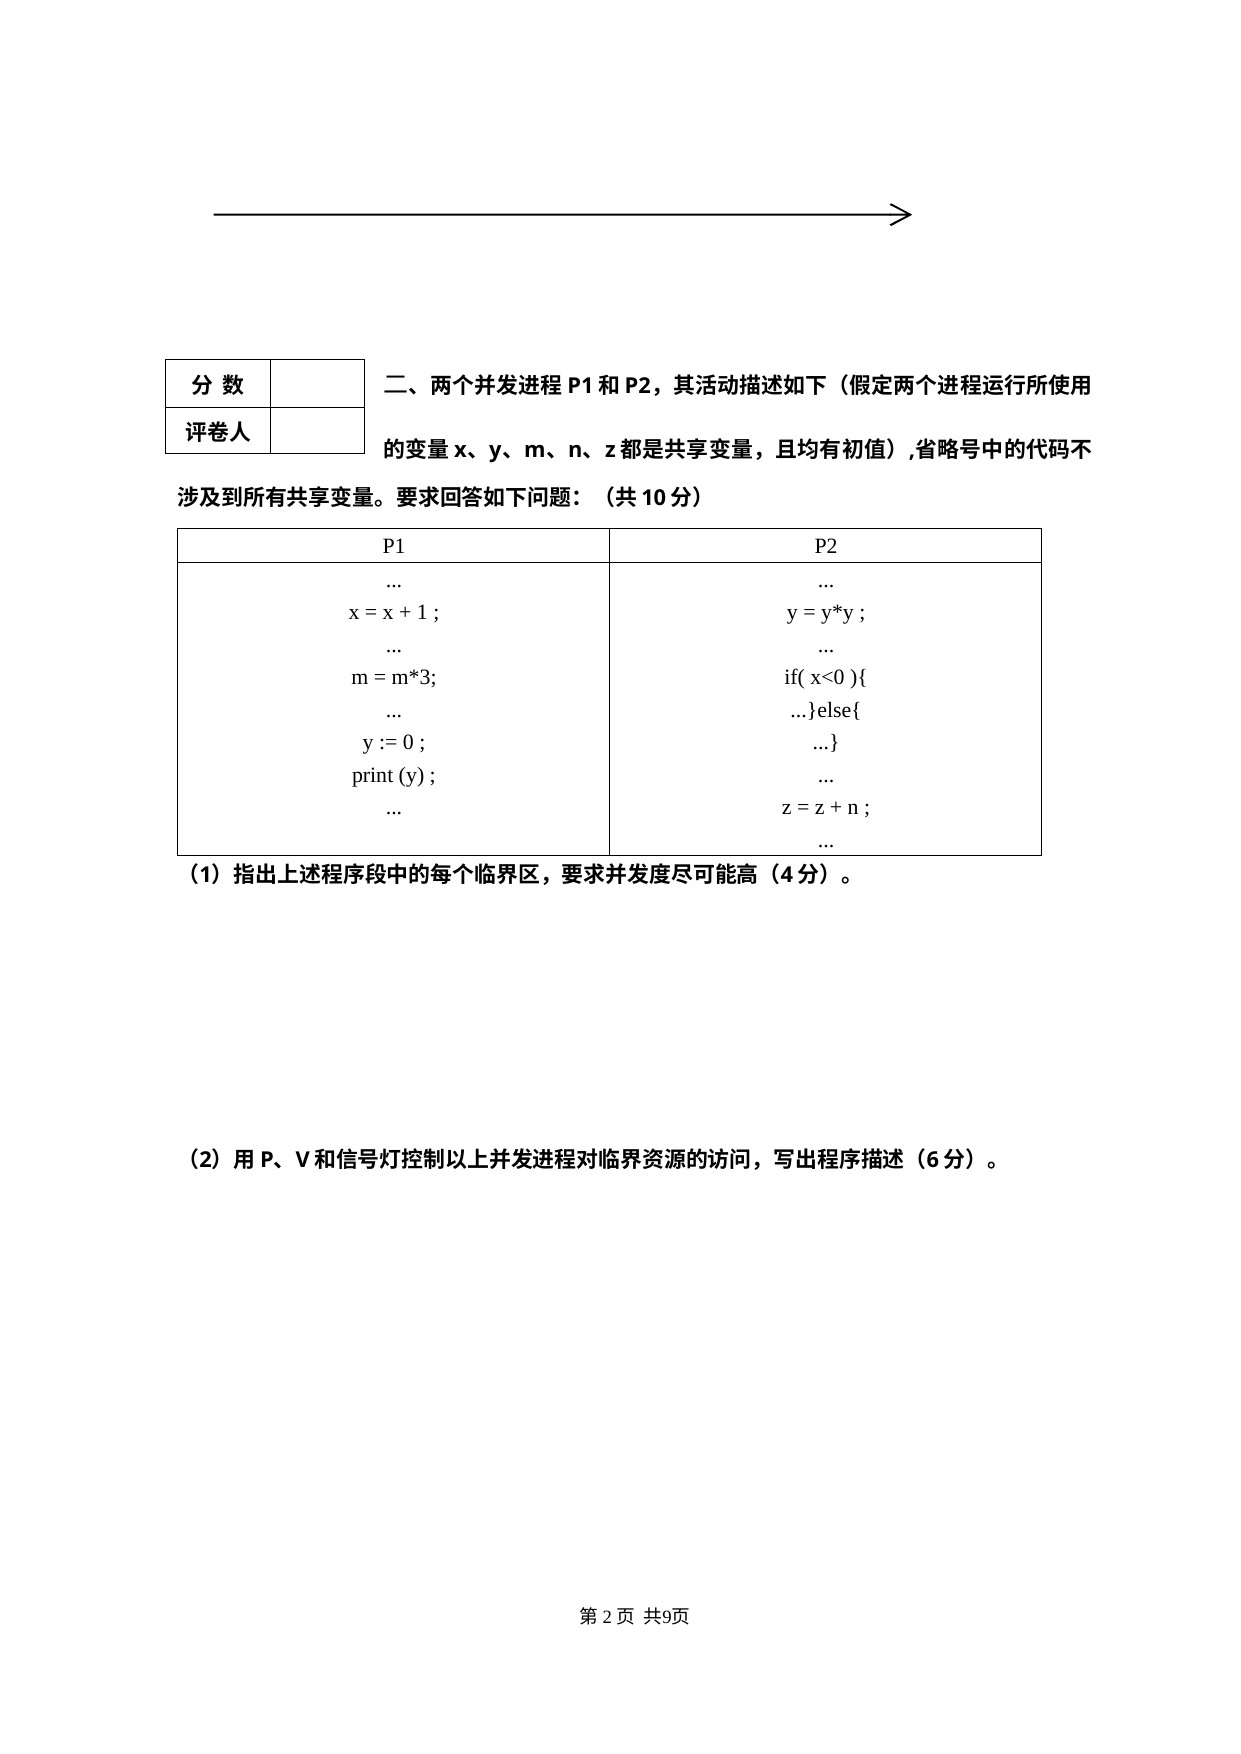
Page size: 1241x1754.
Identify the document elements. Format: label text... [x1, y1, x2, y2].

table_header 分 数 [166, 360, 270, 407]
table_cell [271, 408, 364, 453]
table_header P1 [178, 529, 609, 562]
text （2）用P、V和信号灯控制以上并发进程对临界资源的访问，写出程序描述（6分）。 [177, 1142, 1092, 1174]
table_header P2 [610, 529, 1041, 562]
table_cell ... y = y*y ; ... if( x<0 ){ ...}else{ ...} ... z = z + n ; ... [610, 563, 1041, 855]
table_cell 评卷人 [166, 408, 270, 453]
table_cell ... x = x + 1 ; ... m = m*3; ... y := 0 ; print (y) ; ... [178, 563, 609, 855]
text 二、两个并发进程P1和P2，其活动描述如下（假定两个进程运行所使用的变量x、y、m、n、z都是共享变量，且均有初值）,省略号中的代码不涉及到所有共享变量。要求回答如下问题：（共10分） [177, 350, 1092, 512]
table_header [271, 360, 364, 407]
text （1）指出上述程序段中的每个临界区，要求并发度尽可能高（4分）。 [177, 856, 1092, 889]
